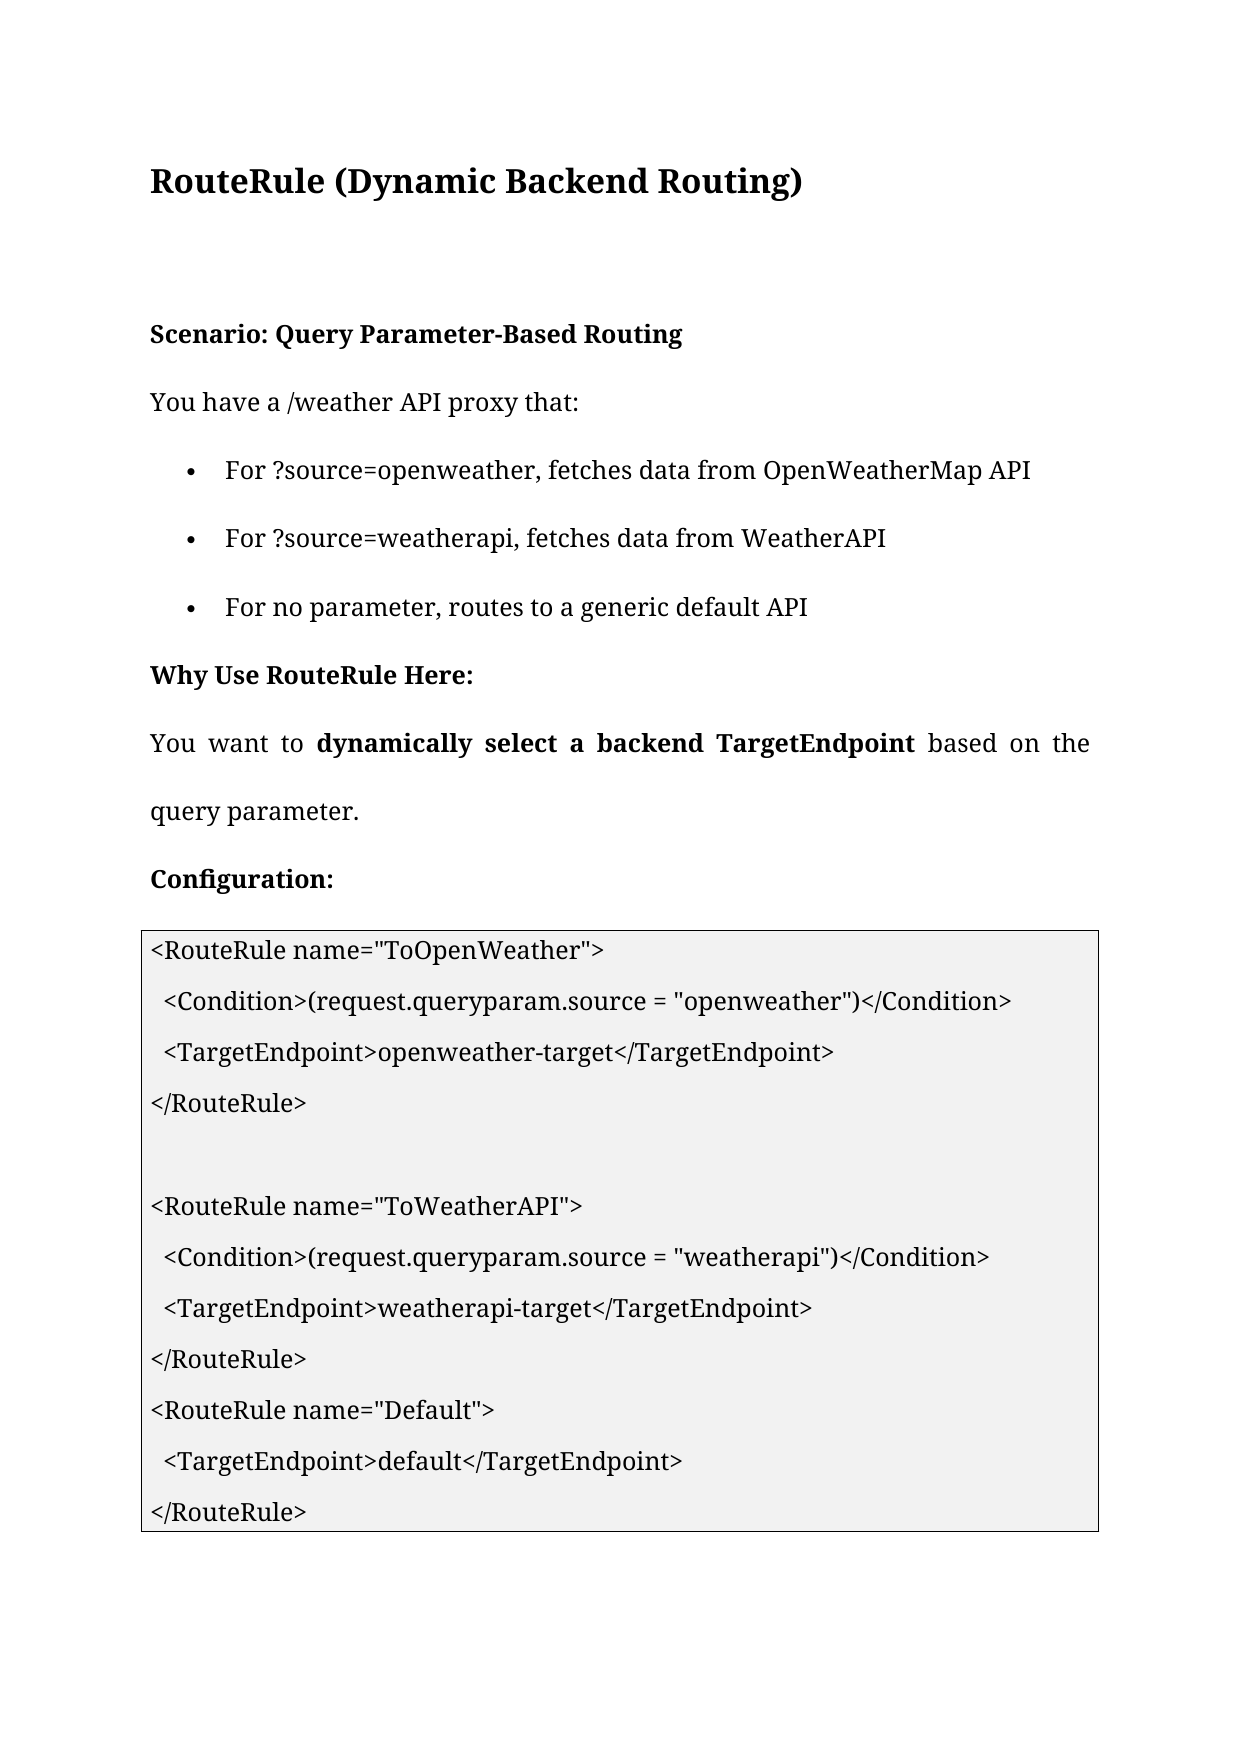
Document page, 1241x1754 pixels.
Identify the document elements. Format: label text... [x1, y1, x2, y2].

text </RouteRule> [142, 1083, 1098, 1120]
text <TargetEndpoint>default</TargetEndpoint> [142, 1440, 1098, 1477]
text <Condition>(request.queryparam.source = "weatherapi")</Condition> [142, 1236, 1098, 1273]
list For ?source=weatherapi, fetches data from WeatherAPI [187, 521, 1090, 555]
text <TargetEndpoint>openweather-target</TargetEndpoint> [142, 1032, 1098, 1069]
text </RouteRule> [142, 1491, 1098, 1531]
text <RouteRule name="Default"> [142, 1389, 1098, 1426]
text </RouteRule> [142, 1338, 1098, 1375]
text Why Use RouteRule Here: [150, 657, 1090, 691]
text Scenario: Query Parameter-Based Routing [150, 317, 1090, 351]
text RouteRule (Dynamic Backend Routing) [150, 158, 1090, 203]
list For no parameter, routes to a generic default API [187, 589, 1090, 623]
text <RouteRule name="ToWeatherAPI"> [142, 1185, 1098, 1222]
text <TargetEndpoint>weatherapi-target</TargetEndpoint> [142, 1287, 1098, 1324]
text Configuration: [150, 862, 1090, 896]
text You have a /weather API proxy that: [150, 385, 1090, 419]
text You want to dynamically select a backend TargetEndpoint based on the query parameter. [150, 726, 1090, 828]
list For ?source=openweather, fetches data from OpenWeatherMap API [187, 453, 1090, 487]
text <Condition>(request.queryparam.source = "openweather")</Condition> [142, 981, 1098, 1018]
text <RouteRule name="ToOpenWeather"> [142, 931, 1098, 967]
